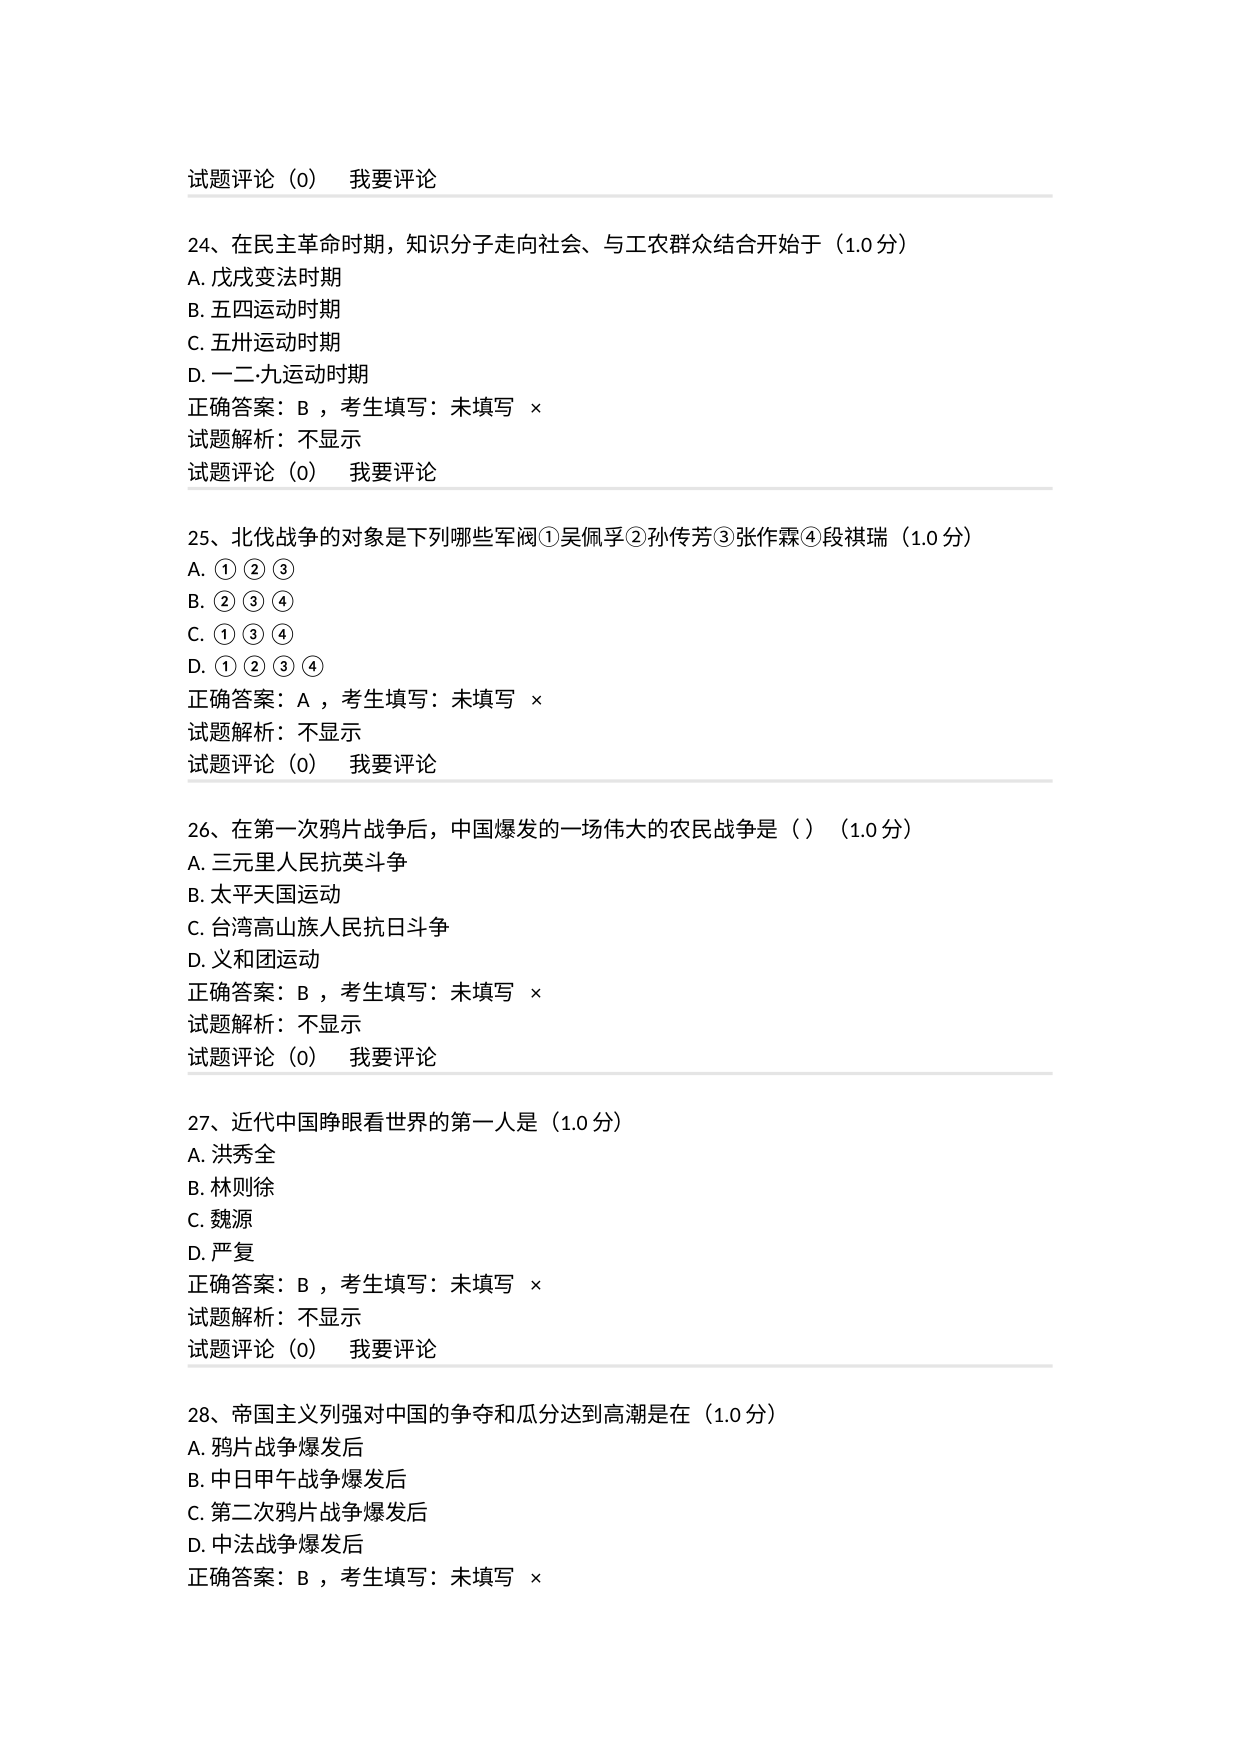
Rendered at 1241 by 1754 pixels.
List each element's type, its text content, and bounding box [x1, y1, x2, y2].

text 正确答案：A ，考生填写：未填写 × 试题解析：不显示 试题评论（0） 我要评论 [187, 682, 1053, 779]
text A. 三元里人民抗英斗争 B. 太平天国运动 C. 台湾高山族人民抗日斗争 D. 义和团运动 [187, 844, 1053, 974]
text 28、帝国主义列强对中国的争夺和瓜分达到高潮是在（1.0分） [187, 1397, 1053, 1429]
text 24、在民主革命时期，知识分子走向社会、与工农群众结合开始于（1.0分） [187, 227, 1053, 259]
text 27、近代中国睁眼看世界的第一人是（1.0分） [187, 1104, 1053, 1137]
text A. 戊戌变法时期 B. 五四运动时期 C. 五卅运动时期 D. 一二·九运动时期 [187, 259, 1053, 389]
text 正确答案：B ，考生填写：未填写 × 试题解析：不显示 试题评论（0） 我要评论 [187, 974, 1053, 1071]
text A. 洪秀全 B. 林则徐 C. 魏源 D. 严复 [187, 1137, 1053, 1267]
text 26、在第一次鸦片战争后，中国爆发的一场伟大的农民战争是（ ）（1.0分） [187, 812, 1053, 844]
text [187, 389, 1053, 486]
text 25、北伐战争的对象是下列哪些军阀①吴佩孚②孙传芳③张作霖④段祺瑞（1.0分） [187, 519, 1053, 552]
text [187, 1267, 1053, 1364]
text A. 鸦片战争爆发后 B. 中日甲午战争爆发后 C. 第二次鸦片战争爆发后 D. 中法战争爆发后 [187, 1429, 1053, 1559]
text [187, 162, 1053, 194]
text A. ①②③ B. ②③④ C. ①③④ D. ①②③④ [187, 552, 1053, 682]
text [187, 1559, 1053, 1592]
